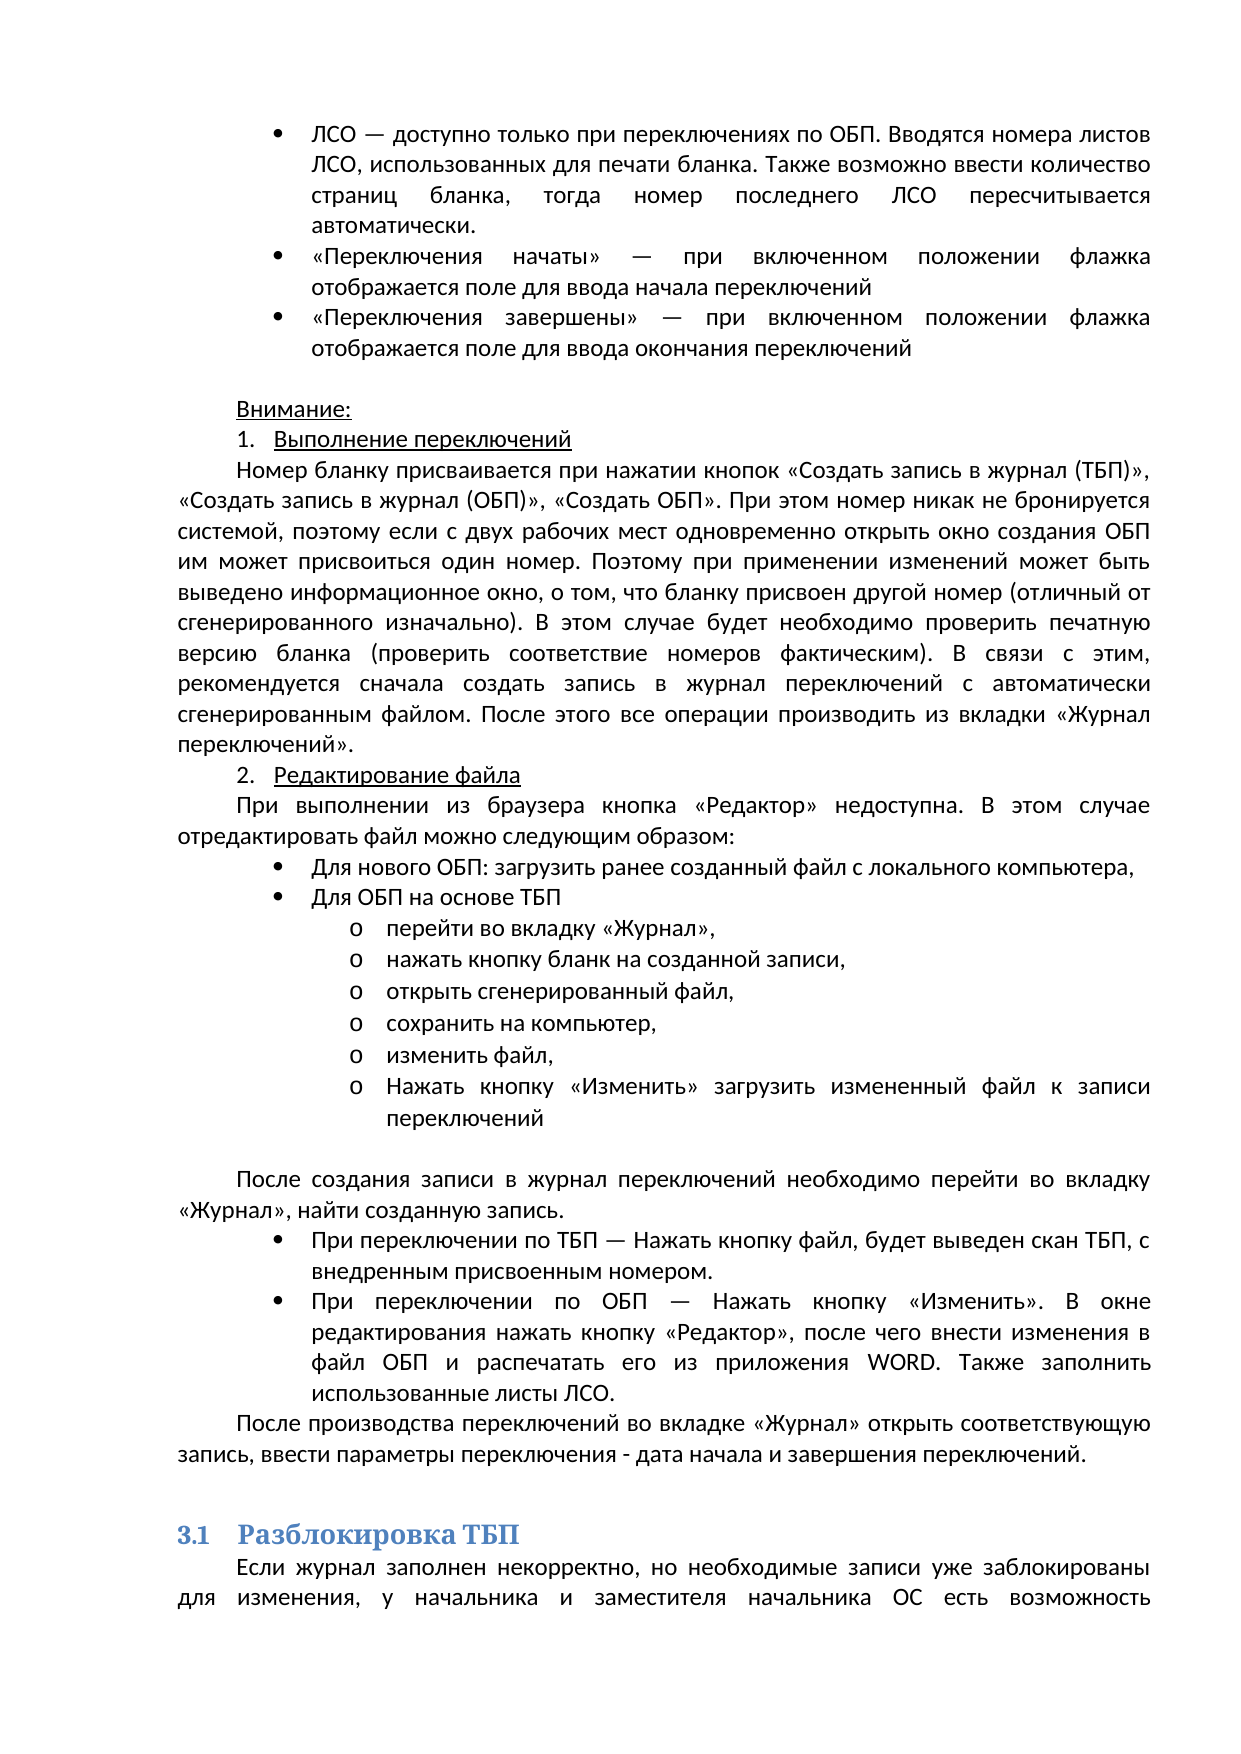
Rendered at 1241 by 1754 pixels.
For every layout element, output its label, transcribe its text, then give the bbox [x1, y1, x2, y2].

text Внимание: [177, 393, 1152, 423]
list нажать кнопку бланк на созданной записи, [349, 943, 1152, 975]
list «Переключения завершены» — при включенном положении флажка отображается поле для ввода окончания переключений [274, 301, 1152, 362]
list Редактирование файла [236, 759, 1152, 789]
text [177, 1551, 1152, 1612]
list Нажать кнопку «Изменить» загрузить измененный файл к записи переключений [349, 1071, 1152, 1133]
list Выполнение переключений [236, 423, 1152, 454]
text Номер бланку присваивается при нажатии кнопок «Создать запись в журнал (ТБП)», «Создать запись в журнал (ОБП)», «Создать ОБП». При этом номер никак не бронируется системой, поэтому если с двух рабочих мест одновременно открыть окно создания ОБП им может присвоиться один номер. Поэтому при применении изменений может быть выведено информационное окно, о том, что бланку присвоен другой номер (отличный от сгенерированного изначально). В этом случае будет необходимо проверить печатную версию бланка (проверить соответствие номеров фактическим). В связи с этим, рекомендуется сначала создать запись в журнал переключений с автоматически сгенерированным файлом. После этого все операции производить из вкладки «Журнал переключений». [177, 454, 1152, 759]
subtitle Разблокировка ТБП [177, 1520, 1152, 1551]
list Для ОБП на основе ТБП [274, 881, 1152, 912]
list «Переключения начаты» — при включенном положении флажка отображается поле для ввода начала переключений [274, 240, 1152, 301]
list открыть сгенерированный файл, [349, 975, 1152, 1007]
text После создания записи в журнал переключений необходимо перейти во вкладку «Журнал», найти созданную запись. [177, 1163, 1152, 1224]
text После производства переключений во вкладке «Журнал» открыть соответствующую запись, ввести параметры переключения - дата начала и завершения переключений. [177, 1407, 1152, 1468]
list ЛСО — доступно только при переключениях по ОБП. Вводятся номера листов ЛСО, использованных для печати бланка. Также возможно ввести количество страниц бланка, тогда номер последнего ЛСО пересчитывается автоматически. [274, 118, 1152, 240]
list При переключении по ТБП — Нажать кнопку файл, будет выведен скан ТБП, с внедренным присвоенным номером. [274, 1224, 1152, 1285]
list перейти во вкладку «Журнал», [349, 912, 1152, 943]
list При переключении по ОБП — Нажать кнопку «Изменить». В окне редактирования нажать кнопку «Редактор», после чего внести изменения в файл ОБП и распечатать его из приложения WORD. Также заполнить использованные листы ЛСО. [274, 1285, 1152, 1407]
list сохранить на компьютер, [349, 1007, 1152, 1039]
text При выполнении из браузера кнопка «Редактор» недоступна. В этом случае отредактировать файл можно следующим образом: [177, 789, 1152, 851]
list Для нового ОБП: загрузить ранее созданный файл с локального компьютера, [274, 851, 1152, 881]
list изменить файл, [349, 1039, 1152, 1071]
